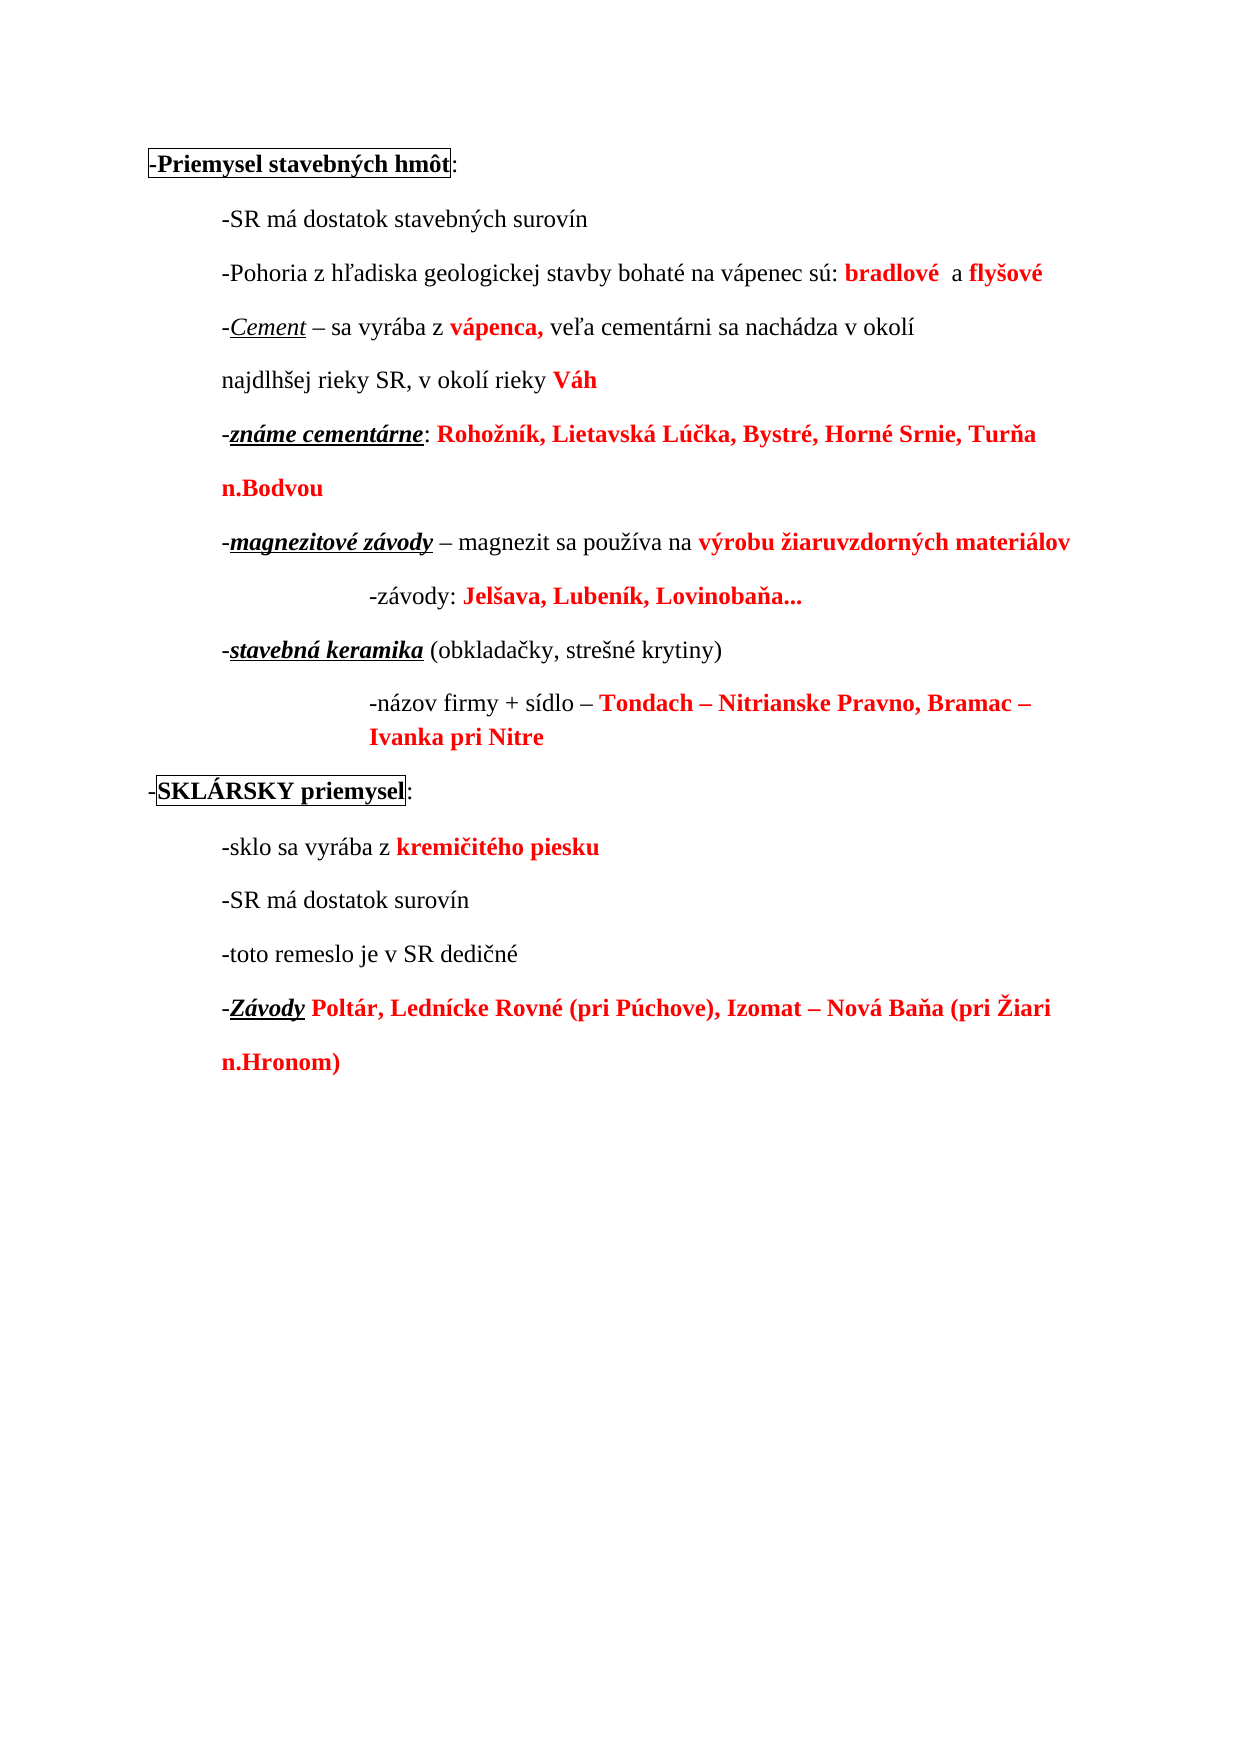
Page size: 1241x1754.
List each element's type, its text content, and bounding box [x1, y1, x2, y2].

text -SKLÁRSKY priemysel: [406, 775, 1093, 806]
text -sklo sa vyrába z kremičitého piesku [148, 832, 1093, 860]
text n.Hronom) [148, 1047, 1093, 1076]
text -Cement – sa vyrába z vápenca, veľa cementárni sa nachádza v okolí [148, 312, 1093, 340]
text -Priemysel stavebných hmôt: [451, 148, 1093, 178]
text najdlhšej rieky SR, v okolí rieky Váh [148, 365, 1093, 394]
text -Priemysel stavebných hmôt: [149, 149, 450, 177]
text -SR má dostatok surovín [148, 886, 1093, 914]
text -stavebná keramika (obkladačky, strešné krytiny) [148, 635, 1093, 663]
text -toto remeslo je v SR dedičné [148, 939, 1093, 968]
text -Pohoria z hľadiska geologickej stavby bohaté na vápenec sú: bradlové a flyšové [148, 258, 1093, 286]
text -závody: Jelšava, Lubeník, Lovinobaňa... [148, 581, 1093, 609]
text n.Bodvou [148, 473, 1093, 502]
text -názov firmy + sídlo – Tondach – Nitrianske Pravno, Bramac – Ivanka pri Nitre [148, 688, 1093, 750]
text -známe cementárne: Rohožník, Lietavská Lúčka, Bystré, Horné Srnie, Turňa [148, 419, 1093, 448]
text -magnezitové závody – magnezit sa používa na výrobu žiaruvzdorných materiálov [148, 527, 1093, 556]
text -SR má dostatok stavebných surovín [148, 204, 1093, 233]
text -Závody Poltár, Lednícke Rovné (pri Púchove), Izomat – Nová Baňa (pri Žiari [148, 993, 1093, 1022]
text -SKLÁRSKY priemysel: [157, 776, 405, 805]
